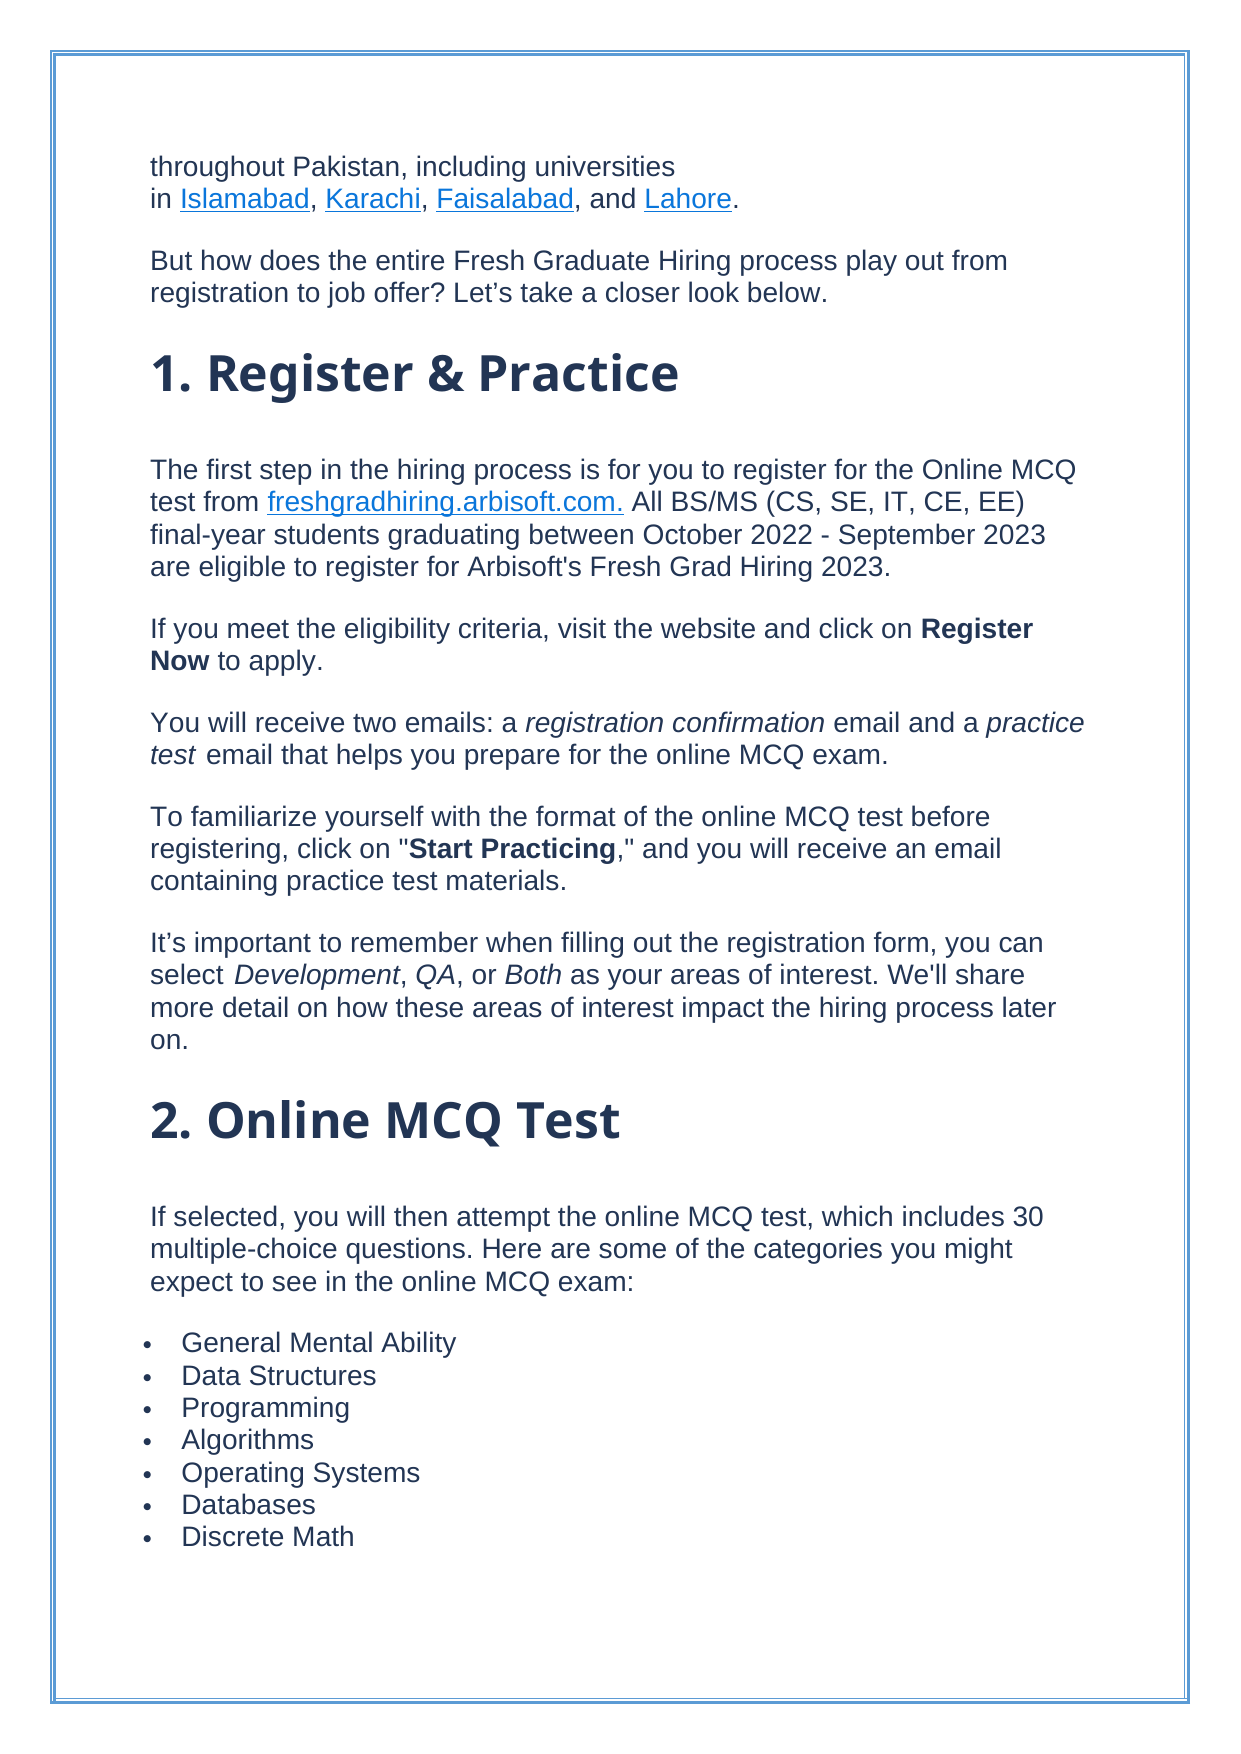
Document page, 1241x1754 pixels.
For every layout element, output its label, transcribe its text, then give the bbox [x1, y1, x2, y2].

text 2. Online MCQ Test [150, 1085, 1090, 1153]
text To familiarize yourself with the format of the online MCQ test before registering, click on "Start Practicing," and you will receive an email containing practice test materials. [150, 799, 1090, 897]
list Programming [144, 1391, 1090, 1423]
text It’s important to remember when filling out the registration form, you can select Development, QA, or Both as your areas of interest. We'll share more detail on how these areas of interest impact the hiring process later on. [150, 926, 1090, 1056]
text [150, 150, 1090, 215]
list Discrete Math [144, 1520, 1090, 1553]
text The first step in the hiring process is for you to register for the Online MCQ test from freshgradhiring.arbisoft.com. All BS/MS (CS, SE, IT, CE, EE) final-year students graduating between October 2022 - September 2023 are eligible to register for Arbisoft's Fresh Grad Hiring 2023. [150, 453, 1090, 582]
text 1. Register & Practice [150, 338, 1090, 406]
text If selected, you will then attempt the online MCQ test, which includes 30 multiple-choice questions. Here are some of the categories you might expect to see in the online MCQ exam: [150, 1200, 1090, 1297]
list Operating Systems [144, 1456, 1090, 1488]
list Algorithms [144, 1423, 1090, 1456]
list Databases [144, 1488, 1090, 1520]
list Data Structures [144, 1358, 1090, 1391]
text If you meet the eligibility criteria, visit the website and click on Register Now to apply. [150, 612, 1090, 676]
text But how does the entire Fresh Graduate Hiring process play out from registration to job offer? Let’s take a closer look below. [150, 244, 1090, 309]
text You will receive two emails: a registration confirmation email and a practice test email that helps you prepare for the online MCQ exam. [150, 706, 1090, 770]
list General Mental Ability [144, 1326, 1090, 1358]
